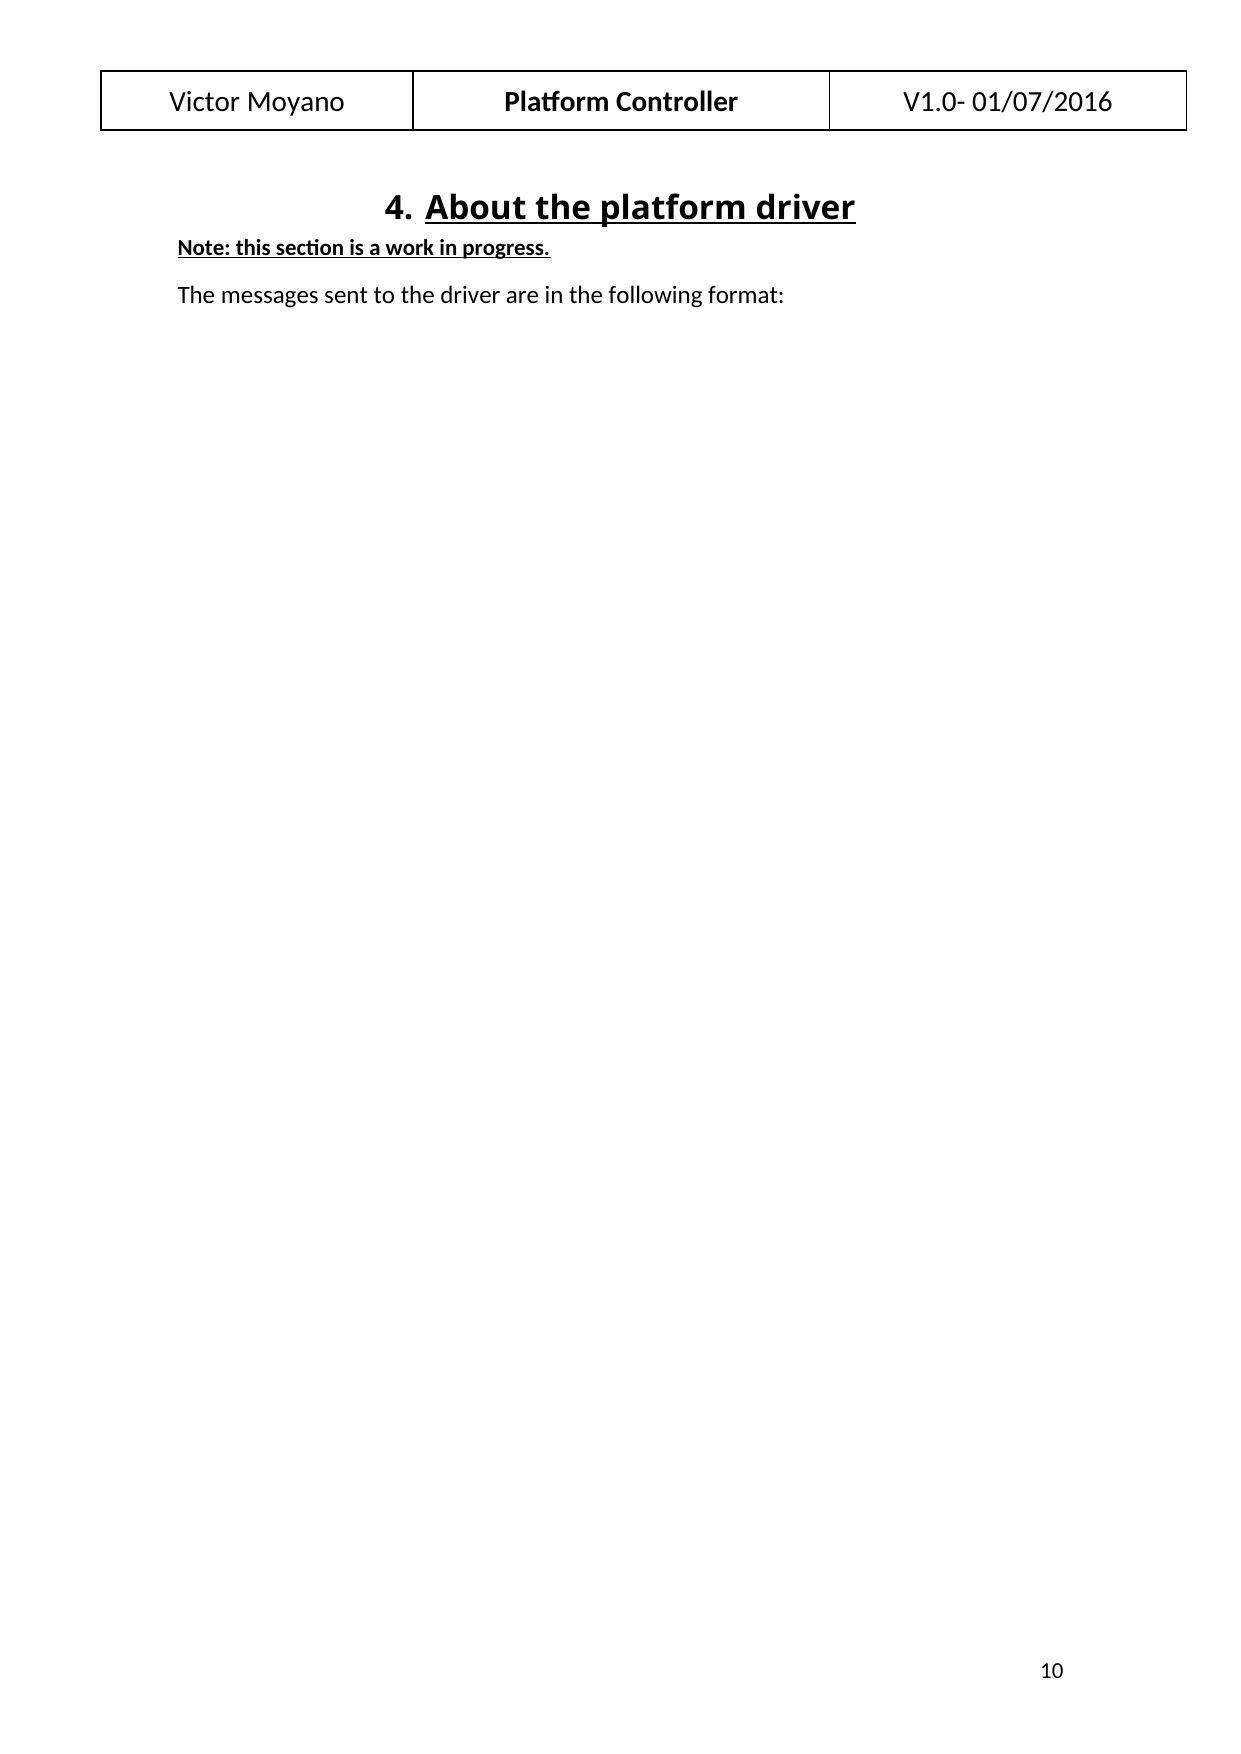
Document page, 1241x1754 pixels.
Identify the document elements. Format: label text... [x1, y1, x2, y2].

text The messages sent to the driver are in the following format: [177, 279, 1063, 310]
subtitle About the platform driver [177, 184, 1063, 229]
text Note: this section is a work in progress. [177, 233, 1063, 261]
